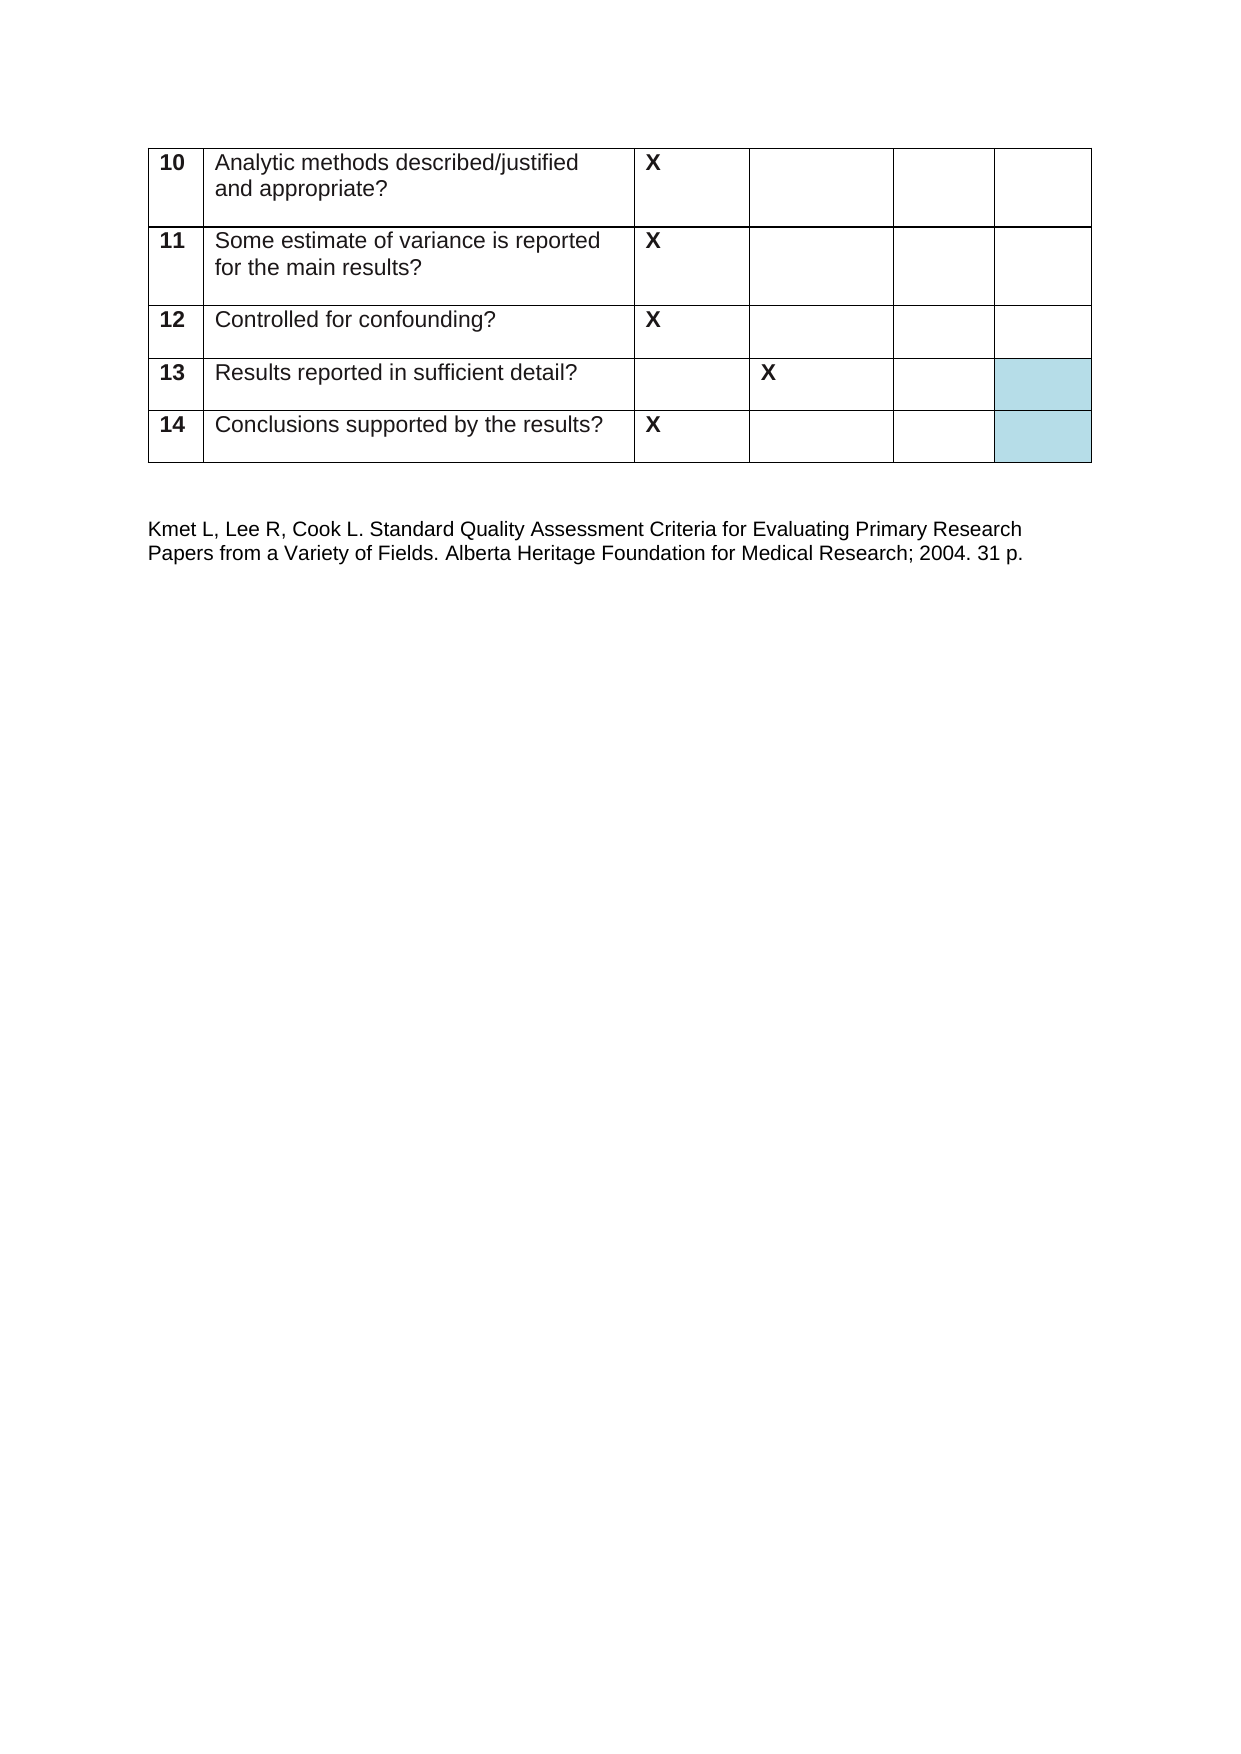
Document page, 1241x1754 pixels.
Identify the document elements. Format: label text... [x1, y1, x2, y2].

table_cell [894, 228, 994, 305]
table_cell [894, 411, 994, 462]
table_cell [750, 149, 893, 226]
table_cell [894, 359, 994, 410]
table_cell [995, 306, 1091, 357]
table_cell [995, 149, 1091, 226]
table_cell [995, 228, 1091, 305]
table_cell X [635, 149, 749, 226]
table_cell 14 [149, 411, 203, 462]
table_cell 13 [149, 359, 203, 410]
table_cell [635, 359, 749, 410]
table_cell [894, 149, 994, 226]
table_cell Some estimate of variance is reported for the main results? [204, 228, 634, 305]
table_cell Conclusions supported by the results? [204, 411, 634, 462]
table_cell X [635, 228, 749, 305]
table_cell 12 [149, 306, 203, 357]
table_cell [894, 306, 994, 357]
table_cell [995, 411, 1091, 462]
table_cell 10 [149, 149, 203, 226]
table_cell X [750, 359, 893, 410]
table_cell 11 [149, 228, 203, 305]
table_cell Results reported in sufficient detail? [204, 359, 634, 410]
table_cell X [635, 411, 749, 462]
text Kmet L, Lee R, Cook L. Standard Quality Assessment Criteria for Evaluating Primary Research Papers from a Variety of Fields. Alberta Heritage Foundation for Medical Research; 2004. 31 p. [148, 517, 1093, 565]
table_cell X [635, 306, 749, 357]
table_cell Controlled for confounding? [204, 306, 634, 357]
table_cell [995, 359, 1091, 410]
table_cell Analytic methods described/justified and appropriate? [204, 149, 634, 226]
table_cell [750, 411, 893, 462]
table_cell [750, 228, 893, 305]
table_cell [750, 306, 893, 357]
